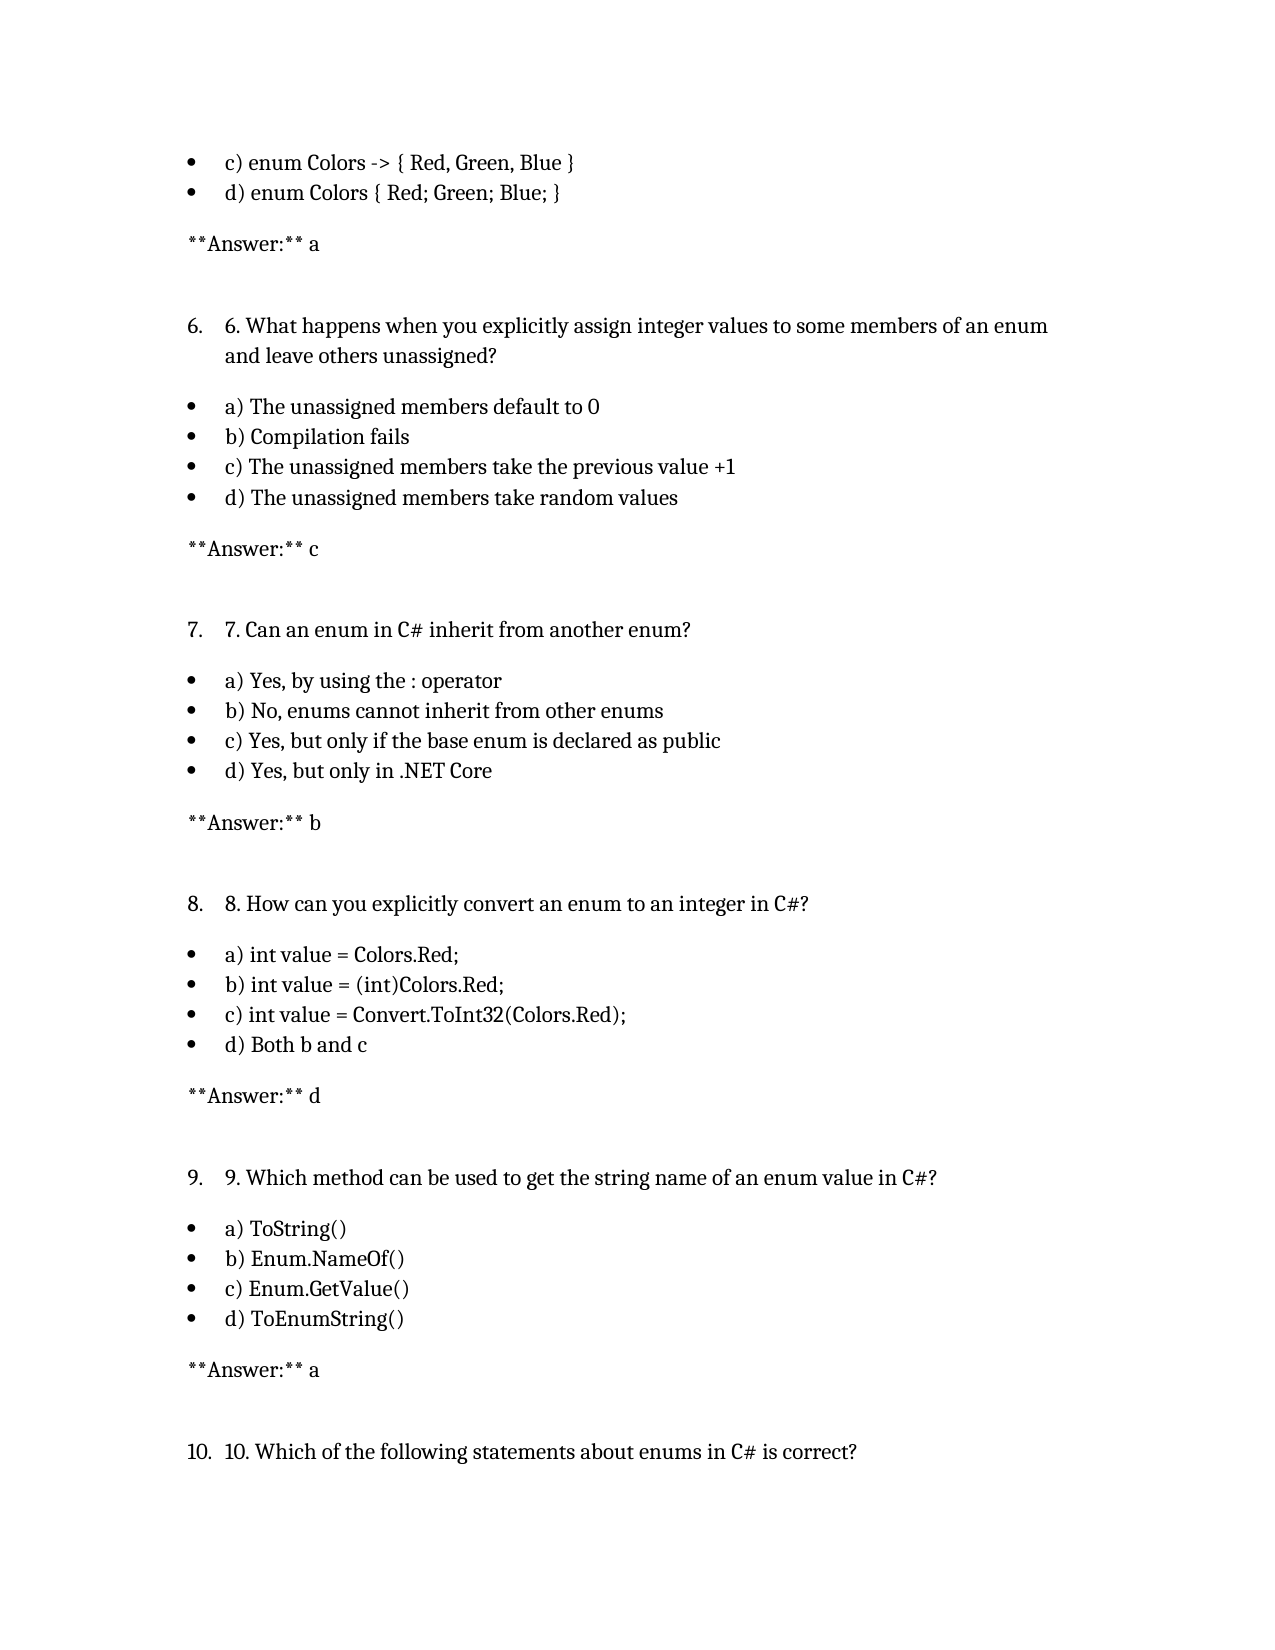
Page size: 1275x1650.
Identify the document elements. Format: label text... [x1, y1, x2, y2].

list b) Enum.NameOf() [187, 1246, 1087, 1272]
list c) The unassigned members take the previous value +1 [187, 454, 1087, 481]
list c) Yes, but only if the base enum is declared as public [187, 728, 1087, 754]
list a) The unassigned members default to 0 [187, 394, 1087, 420]
list b) No, enums cannot inherit from other enums [187, 698, 1087, 724]
text **Answer:** d [187, 1083, 1087, 1140]
list d) The unassigned members take random values [187, 484, 1087, 511]
text **Answer:** c [187, 535, 1087, 592]
list a) ToString() [187, 1216, 1087, 1242]
list 6. What happens when you explicitly assign integer values to some members of an enum and leave others unassigned? [187, 312, 1087, 369]
list d) ToEnumString() [187, 1306, 1087, 1333]
list a) Yes, by using the : operator [187, 668, 1087, 694]
list d) Yes, but only in .NET Core [187, 758, 1087, 785]
list d) Both b and c [187, 1032, 1087, 1059]
list d) enum Colors { Red; Green; Blue; } [187, 180, 1087, 207]
list 10. Which of the following statements about enums in C# is correct? [187, 1438, 1087, 1465]
list c) int value = Convert.ToInt32(Colors.Red); [187, 1002, 1087, 1028]
text **Answer:** a [187, 1357, 1087, 1414]
list 9. Which method can be used to get the string name of an enum value in C#? [187, 1164, 1087, 1191]
list b) Compilation fails [187, 424, 1087, 450]
list 8. How can you explicitly convert an enum to an integer in C#? [187, 891, 1087, 917]
list b) int value = (int)Colors.Red; [187, 972, 1087, 998]
list 7. Can an enum in C# inherit from another enum? [187, 617, 1087, 643]
list c) enum Colors -> { Red, Green, Blue } [187, 150, 1087, 176]
text **Answer:** b [187, 809, 1087, 866]
list a) int value = Colors.Red; [187, 942, 1087, 968]
list c) Enum.GetValue() [187, 1276, 1087, 1302]
text **Answer:** a [187, 231, 1087, 288]
